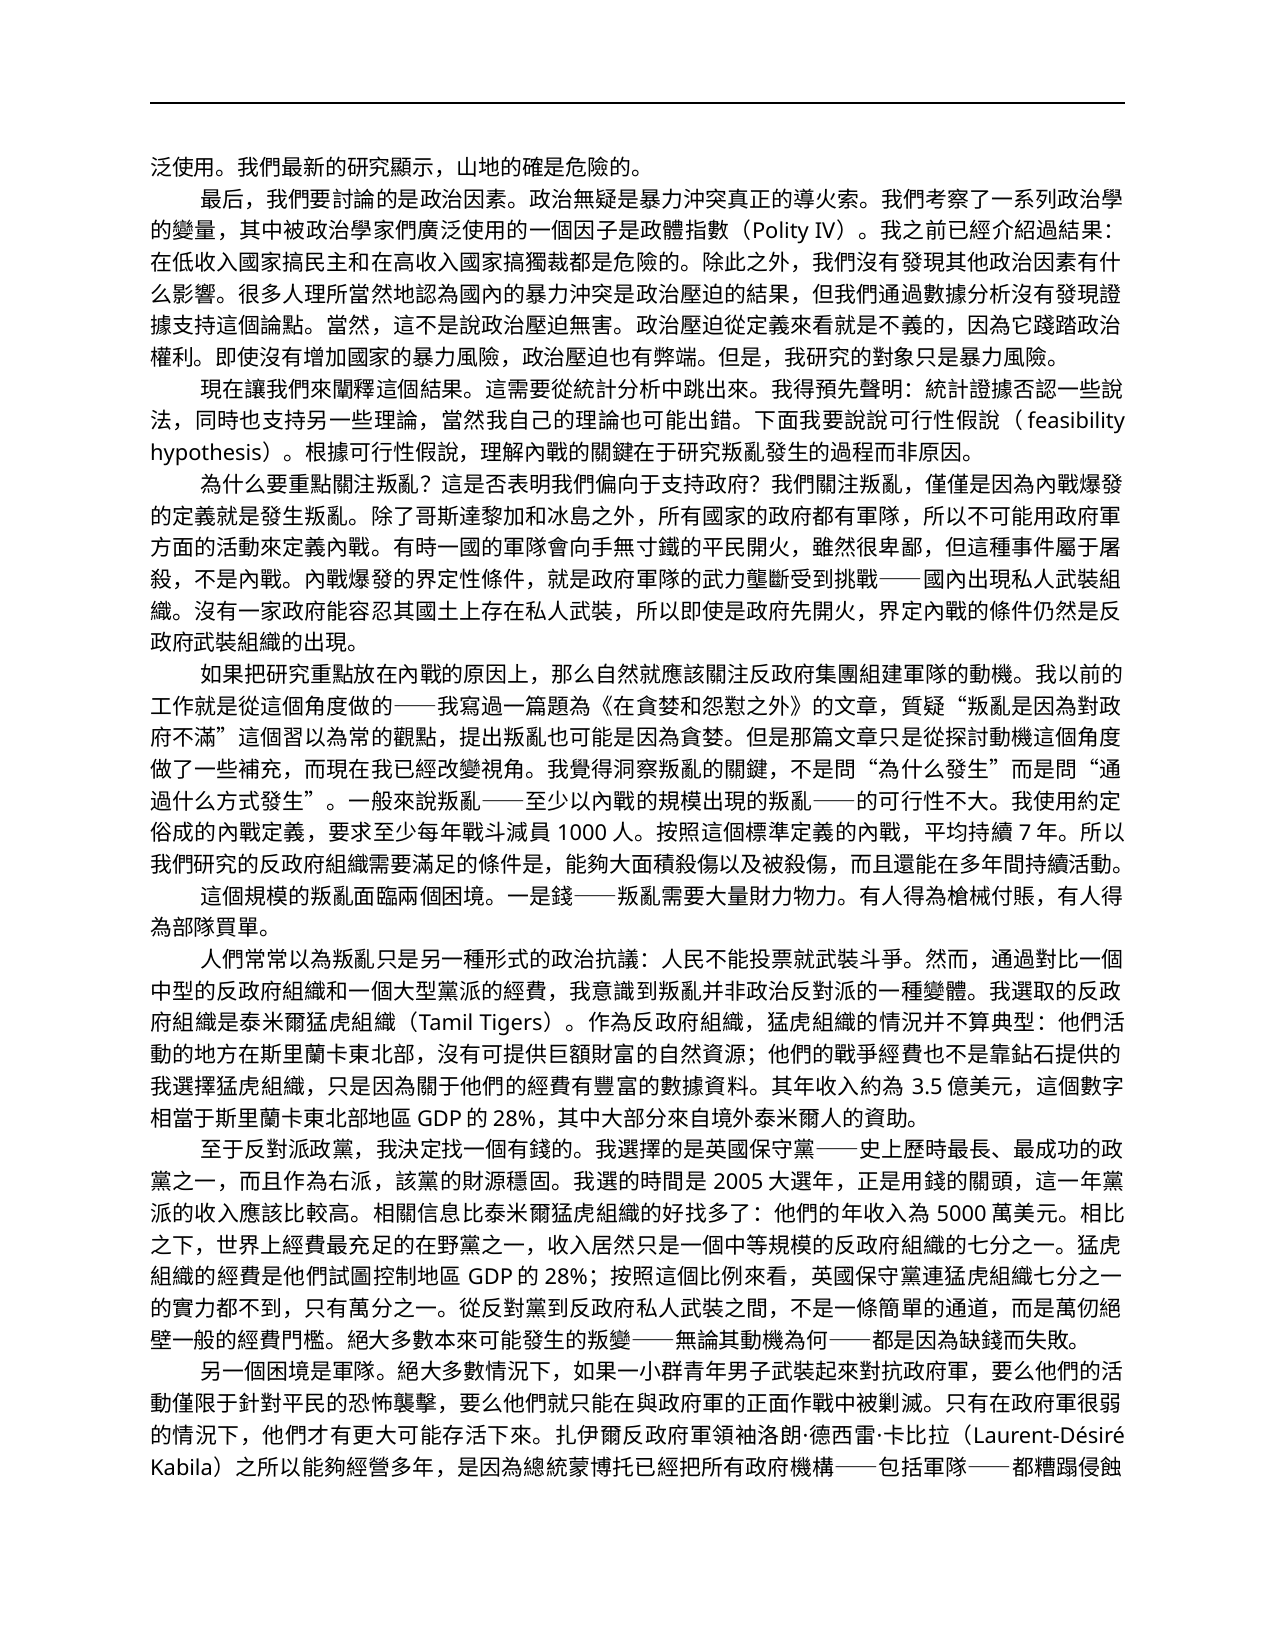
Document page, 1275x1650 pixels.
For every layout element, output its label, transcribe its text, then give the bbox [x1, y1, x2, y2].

text 如果把研究重點放在內戰的原因上，那么自然就應該關注反政府集團組建軍隊的動機。我以前的工作就是從這個角度做的——我寫過一篇題為《在貪婪和怨懟之外》的文章，質疑“叛亂是因為對政府不滿”這個習以為常的觀點，提出叛亂也可能是因為貪婪。但是那篇文章只是從探討動機這個角度做了一些補充，而現在我已經改變視角。我覺得洞察叛亂的關鍵，不是問“為什么發生”而是問“通過什么方式發生”。一般來說叛亂——至少以內戰的規模出現的叛亂——的可行性不大。我使用約定俗成的內戰定義，要求至少每年戰斗減員1000人。按照這個標準定義的內戰，平均持續7年。所以我們研究的反政府組織需要滿足的條件是，能夠大面積殺傷以及被殺傷，而且還能在多年間持續活動。 [150, 657, 1125, 879]
text 現在讓我們來闡釋這個結果。這需要從統計分析中跳出來。我得預先聲明：統計證據否認一些說法，同時也支持另一些理論，當然我自己的理論也可能出錯。下面我要說說可行性假說（feasibility hypothesis）。根據可行性假說，理解內戰的關鍵在于研究叛亂發生的過程而非原因。 [150, 372, 1125, 467]
text 至于反對派政黨，我決定找一個有錢的。我選擇的是英國保守黨——史上歷時最長、最成功的政黨之一，而且作為右派，該黨的財源穩固。我選的時間是2005大選年，正是用錢的關頭，這一年黨派的收入應該比較高。相關信息比泰米爾猛虎組織的好找多了：他們的年收入為5000萬美元。相比之下，世界上經費最充足的在野黨之一，收入居然只是一個中等規模的反政府組織的七分之一。猛虎組織的經費是他們試圖控制地區GDP的28%；按照這個比例來看，英國保守黨連猛虎組織七分之一的實力都不到，只有萬分之一。從反對黨到反政府私人武裝之間，不是一條簡單的通道，而是萬仞絕壁一般的經費門檻。絕大多數本來可能發生的叛變——無論其動機為何——都是因為缺錢而失敗。 [150, 1132, 1125, 1354]
text 人們常常以為叛亂只是另一種形式的政治抗議：人民不能投票就武裝斗爭。然而，通過對比一個中型的反政府組織和一個大型黨派的經費，我意識到叛亂并非政治反對派的一種變體。我選取的反政府組織是泰米爾猛虎組織（Tamil Tigers）。作為反政府組織，猛虎組織的情況并不算典型：他們活動的地方在斯里蘭卡東北部，沒有可提供巨額財富的自然資源；他們的戰爭經費也不是靠鉆石提供的。我選擇猛虎組織，只是因為關于他們的經費有豐富的數據資料。其年收入約為3.5億美元，這個數字相當于斯里蘭卡東北部地區GDP的28%，其中大部分來自境外泰米爾人的資助。 [150, 942, 1125, 1132]
text 這個規模的叛亂面臨兩個困境。一是錢——叛亂需要大量財力物力。有人得為槍械付賬，有人得為部隊買單。 [150, 879, 1125, 942]
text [150, 1354, 1125, 1481]
text 最后，我們要討論的是政治因素。政治無疑是暴力沖突真正的導火索。我們考察了一系列政治學的變量，其中被政治學家們廣泛使用的一個因子是政體指數（Polity IV）。我之前已經介紹過結果：在低收入國家搞民主和在高收入國家搞獨裁都是危險的。除此之外，我們沒有發現其他政治因素有什么影響。很多人理所當然地認為國內的暴力沖突是政治壓迫的結果，但我們通過數據分析沒有發現證據支持這個論點。當然，這不是說政治壓迫無害。政治壓迫從定義來看就是不義的，因為它踐踏政治權利。即使沒有增加國家的暴力風險，政治壓迫也有弊端。但是，我研究的對象只是暴力風險。 [150, 182, 1125, 372]
text 為什么要重點關注叛亂？這是否表明我們偏向于支持政府？我們關注叛亂，僅僅是因為內戰爆發的定義就是發生叛亂。除了哥斯達黎加和冰島之外，所有國家的政府都有軍隊，所以不可能用政府軍方面的活動來定義內戰。有時一國的軍隊會向手無寸鐵的平民開火，雖然很卑鄙，但這種事件屬于屠殺，不是內戰。內戰爆發的界定性條件，就是政府軍隊的武力壟斷受到挑戰——國內出現私人武裝組織。沒有一家政府能容忍其國土上存在私人武裝，所以即使是政府先開火，界定內戰的條件仍然是反政府武裝組織的出現。 [150, 467, 1125, 657]
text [150, 150, 1125, 182]
